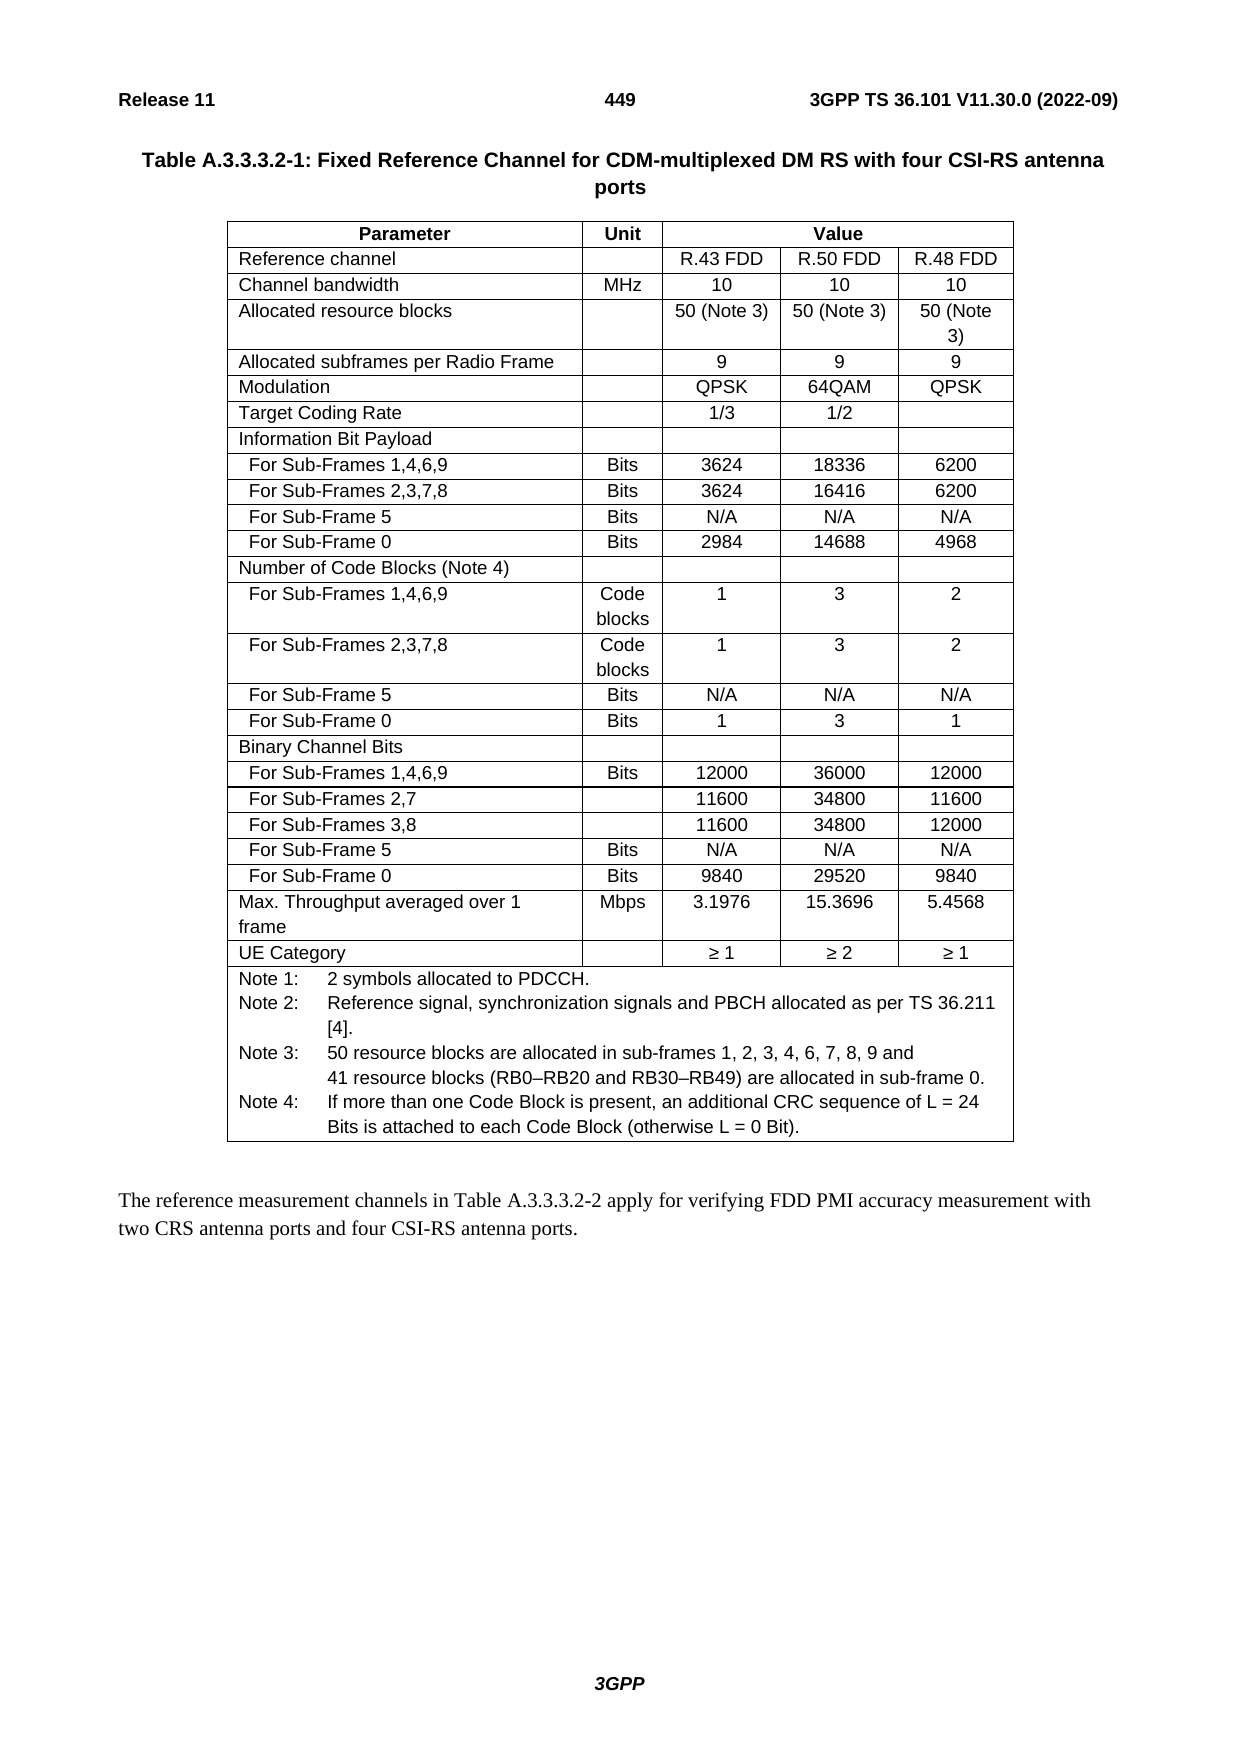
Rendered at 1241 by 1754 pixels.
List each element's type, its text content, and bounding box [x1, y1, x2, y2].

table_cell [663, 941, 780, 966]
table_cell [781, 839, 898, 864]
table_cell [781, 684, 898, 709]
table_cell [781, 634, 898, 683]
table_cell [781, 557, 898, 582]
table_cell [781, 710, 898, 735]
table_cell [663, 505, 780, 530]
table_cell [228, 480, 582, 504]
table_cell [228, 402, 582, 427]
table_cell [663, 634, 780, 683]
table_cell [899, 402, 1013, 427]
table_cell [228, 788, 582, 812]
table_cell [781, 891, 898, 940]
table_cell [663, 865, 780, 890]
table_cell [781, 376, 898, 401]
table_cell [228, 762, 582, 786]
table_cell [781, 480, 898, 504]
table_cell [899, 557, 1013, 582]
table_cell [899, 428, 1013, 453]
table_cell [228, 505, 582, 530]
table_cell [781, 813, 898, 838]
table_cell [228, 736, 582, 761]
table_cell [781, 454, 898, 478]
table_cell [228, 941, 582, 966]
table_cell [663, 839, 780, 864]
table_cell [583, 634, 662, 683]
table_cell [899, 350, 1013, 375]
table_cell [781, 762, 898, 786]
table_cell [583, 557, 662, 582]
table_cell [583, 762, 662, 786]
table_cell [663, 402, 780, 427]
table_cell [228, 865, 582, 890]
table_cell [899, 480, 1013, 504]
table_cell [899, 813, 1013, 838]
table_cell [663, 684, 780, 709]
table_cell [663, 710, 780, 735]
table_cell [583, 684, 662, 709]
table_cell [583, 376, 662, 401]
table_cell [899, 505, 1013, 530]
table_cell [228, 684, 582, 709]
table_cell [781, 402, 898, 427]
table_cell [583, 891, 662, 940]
text Table A.3.3.3.2-1: Fixed Reference Channel for CDM-multiplexed DM RS with four CSI-RS antenna ports [118, 147, 1122, 199]
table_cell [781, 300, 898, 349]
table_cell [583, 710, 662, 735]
text The reference measurement channels in Table A.3.3.3.2-2 apply for verifying FDD PMI accuracy measurement with two CRS antenna ports and four CSI-RS antenna ports. [118, 1188, 1122, 1240]
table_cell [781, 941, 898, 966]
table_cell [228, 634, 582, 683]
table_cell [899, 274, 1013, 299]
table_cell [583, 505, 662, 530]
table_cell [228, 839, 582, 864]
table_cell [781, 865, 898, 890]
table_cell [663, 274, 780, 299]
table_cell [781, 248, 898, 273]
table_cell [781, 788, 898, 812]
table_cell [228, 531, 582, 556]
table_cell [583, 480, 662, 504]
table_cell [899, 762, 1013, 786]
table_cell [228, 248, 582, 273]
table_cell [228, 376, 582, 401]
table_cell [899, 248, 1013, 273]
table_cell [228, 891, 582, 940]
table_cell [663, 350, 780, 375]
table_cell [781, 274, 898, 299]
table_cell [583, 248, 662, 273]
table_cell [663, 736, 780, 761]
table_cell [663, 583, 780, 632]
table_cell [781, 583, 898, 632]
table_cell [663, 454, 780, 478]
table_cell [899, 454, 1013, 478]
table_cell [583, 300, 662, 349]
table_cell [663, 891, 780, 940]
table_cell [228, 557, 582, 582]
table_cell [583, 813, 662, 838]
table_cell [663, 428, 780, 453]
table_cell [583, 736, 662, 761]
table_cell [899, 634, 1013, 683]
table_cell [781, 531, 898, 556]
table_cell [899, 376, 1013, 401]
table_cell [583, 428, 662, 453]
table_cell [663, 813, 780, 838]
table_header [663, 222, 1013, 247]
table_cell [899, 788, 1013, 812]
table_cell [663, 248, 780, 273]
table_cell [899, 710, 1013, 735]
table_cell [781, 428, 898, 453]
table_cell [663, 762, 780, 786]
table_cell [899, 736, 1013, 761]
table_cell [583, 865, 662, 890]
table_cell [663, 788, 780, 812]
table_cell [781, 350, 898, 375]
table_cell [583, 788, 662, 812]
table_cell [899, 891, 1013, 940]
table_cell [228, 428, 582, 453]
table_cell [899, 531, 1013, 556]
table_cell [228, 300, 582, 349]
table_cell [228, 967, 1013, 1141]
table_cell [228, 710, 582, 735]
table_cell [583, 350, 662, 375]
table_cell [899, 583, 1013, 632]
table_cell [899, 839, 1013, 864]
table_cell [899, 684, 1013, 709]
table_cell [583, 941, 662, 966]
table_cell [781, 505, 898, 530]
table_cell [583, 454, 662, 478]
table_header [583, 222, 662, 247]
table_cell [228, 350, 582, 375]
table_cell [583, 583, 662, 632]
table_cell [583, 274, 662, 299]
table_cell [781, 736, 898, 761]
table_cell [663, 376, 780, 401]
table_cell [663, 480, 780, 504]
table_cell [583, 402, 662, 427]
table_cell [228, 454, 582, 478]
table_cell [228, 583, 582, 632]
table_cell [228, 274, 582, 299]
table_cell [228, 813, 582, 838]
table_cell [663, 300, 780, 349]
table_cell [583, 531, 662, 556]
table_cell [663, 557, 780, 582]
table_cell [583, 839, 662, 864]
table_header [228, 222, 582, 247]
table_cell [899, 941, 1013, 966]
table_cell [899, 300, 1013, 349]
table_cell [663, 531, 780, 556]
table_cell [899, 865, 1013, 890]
